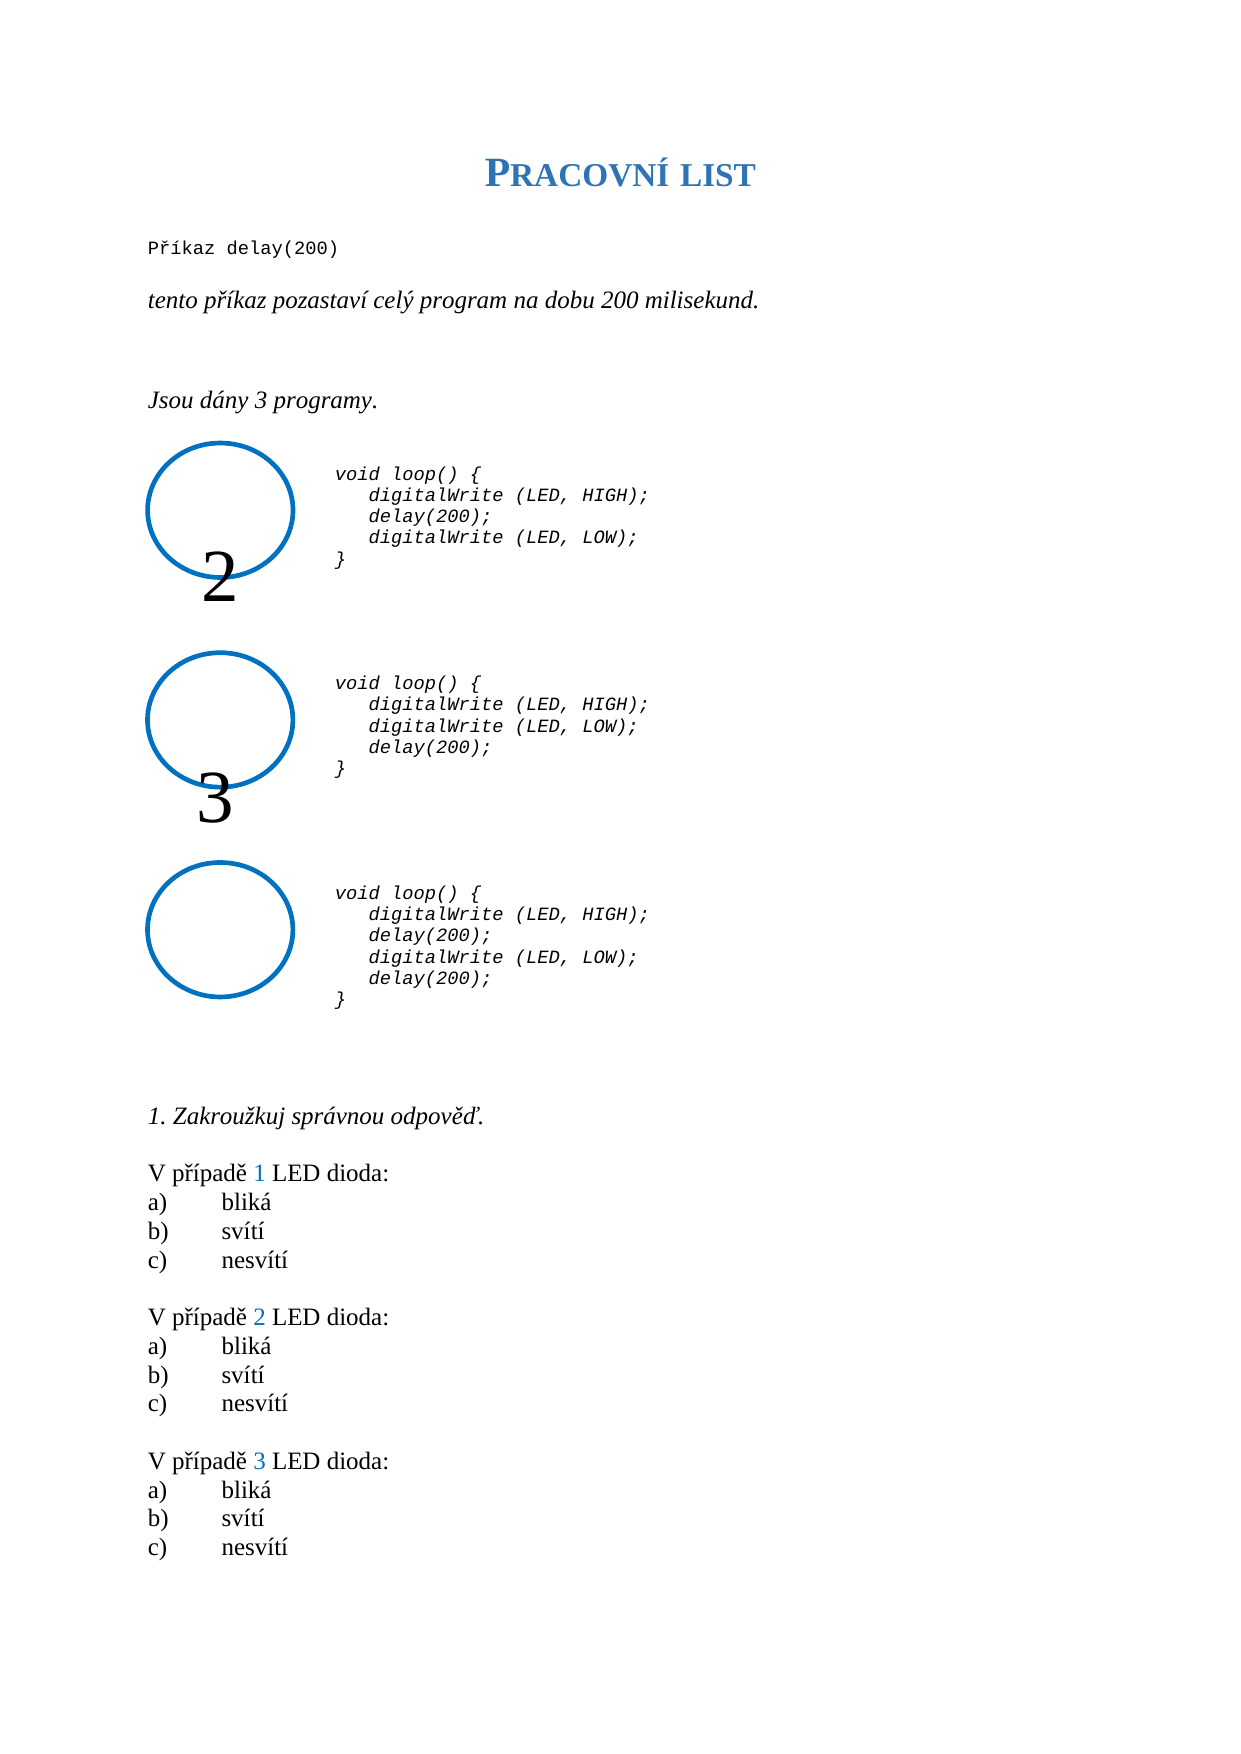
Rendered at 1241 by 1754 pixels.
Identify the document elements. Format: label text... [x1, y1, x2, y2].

text c) nesvítí [148, 1532, 1093, 1561]
table_header void loop() { digitalWrite (LED, HIGH); delay(200); digitalWrite (LED, LOW); } [323, 443, 1092, 653]
text Jsou dány 3 programy. [148, 386, 1093, 414]
text b) svítí [148, 1216, 1093, 1245]
text Příkaz delay(200) [148, 239, 1093, 260]
text a) bliká [148, 1331, 1093, 1360]
text b) svítí [148, 1503, 1093, 1532]
text tento příkaz pozastaví celý program na dobu 200 milisekund. [148, 285, 1093, 314]
text a) bliká [148, 1475, 1093, 1503]
table_cell void loop() { digitalWrite (LED, HIGH); delay(200); digitalWrite (LED, LOW); delay(200); } [323, 863, 1092, 1072]
text V případě 3 LED dioda: [148, 1446, 1093, 1475]
text c) nesvítí [148, 1245, 1093, 1273]
table_cell [148, 863, 323, 1072]
text V případě 1 LED dioda: [148, 1158, 1093, 1187]
text c) nesvítí [148, 1388, 1093, 1417]
text V případě 2 LED dioda: [148, 1302, 1093, 1331]
text a) bliká [148, 1187, 1093, 1216]
text 1. Zakroužkuj správnou odpověď. [148, 1101, 1093, 1130]
table_cell [148, 653, 323, 862]
table_header [148, 443, 323, 653]
table_cell void loop() { digitalWrite (LED, HIGH); digitalWrite (LED, LOW); delay(200); } [323, 653, 1092, 862]
text Pracovní list [148, 148, 1093, 196]
text b) svítí [148, 1360, 1093, 1388]
